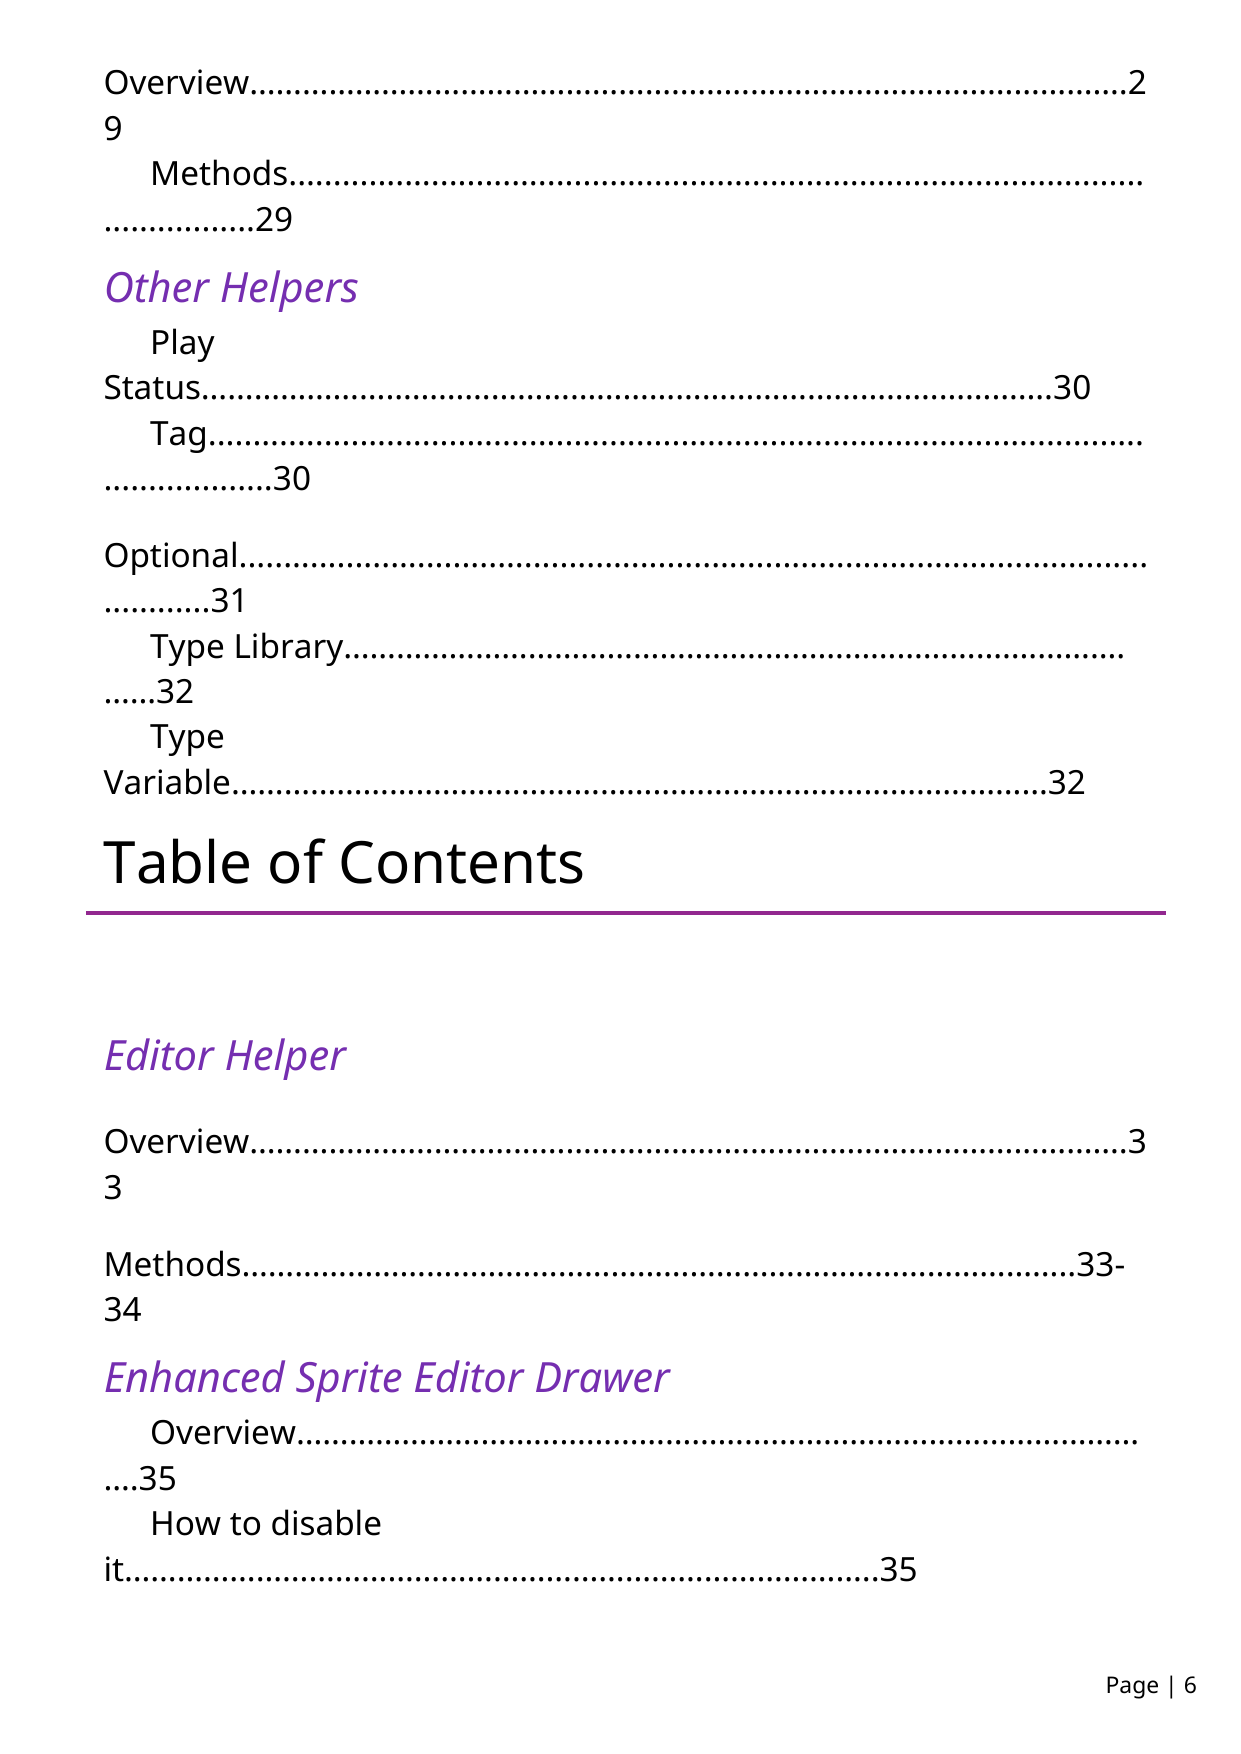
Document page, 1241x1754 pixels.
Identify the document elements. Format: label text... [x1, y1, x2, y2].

text Overview……………………………………………………………………………………….29 [103, 59, 1152, 150]
text Other Helpers [103, 257, 1152, 314]
text Enhanced Sprite Editor Drawer [103, 1348, 1152, 1404]
text Optional..................................................................................................................31 [103, 500, 1152, 622]
text Overview……………………………………………………………………………………….33 [103, 1087, 1152, 1209]
text Play Status…………………………………………………………………………………….30 [103, 319, 1152, 409]
text Methods…………………………………………………………………………………..33-34 [103, 1209, 1152, 1331]
text Overview……………………………………………………………………………………….35 [103, 1409, 1152, 1500]
text Methods.................................................................................................................29 [103, 150, 1152, 241]
text Type Library………………………………………………………………….………….……32 [103, 622, 1152, 713]
text How to disable it…………………………………………………………………………..35 [103, 1500, 1152, 1591]
text Tag............................................................................................................................30 [103, 409, 1152, 500]
text Table of Contents [103, 821, 1152, 900]
text Type Variable…………………………………………………………………………………32 [103, 713, 1152, 804]
text Editor Helper [103, 1026, 1152, 1082]
